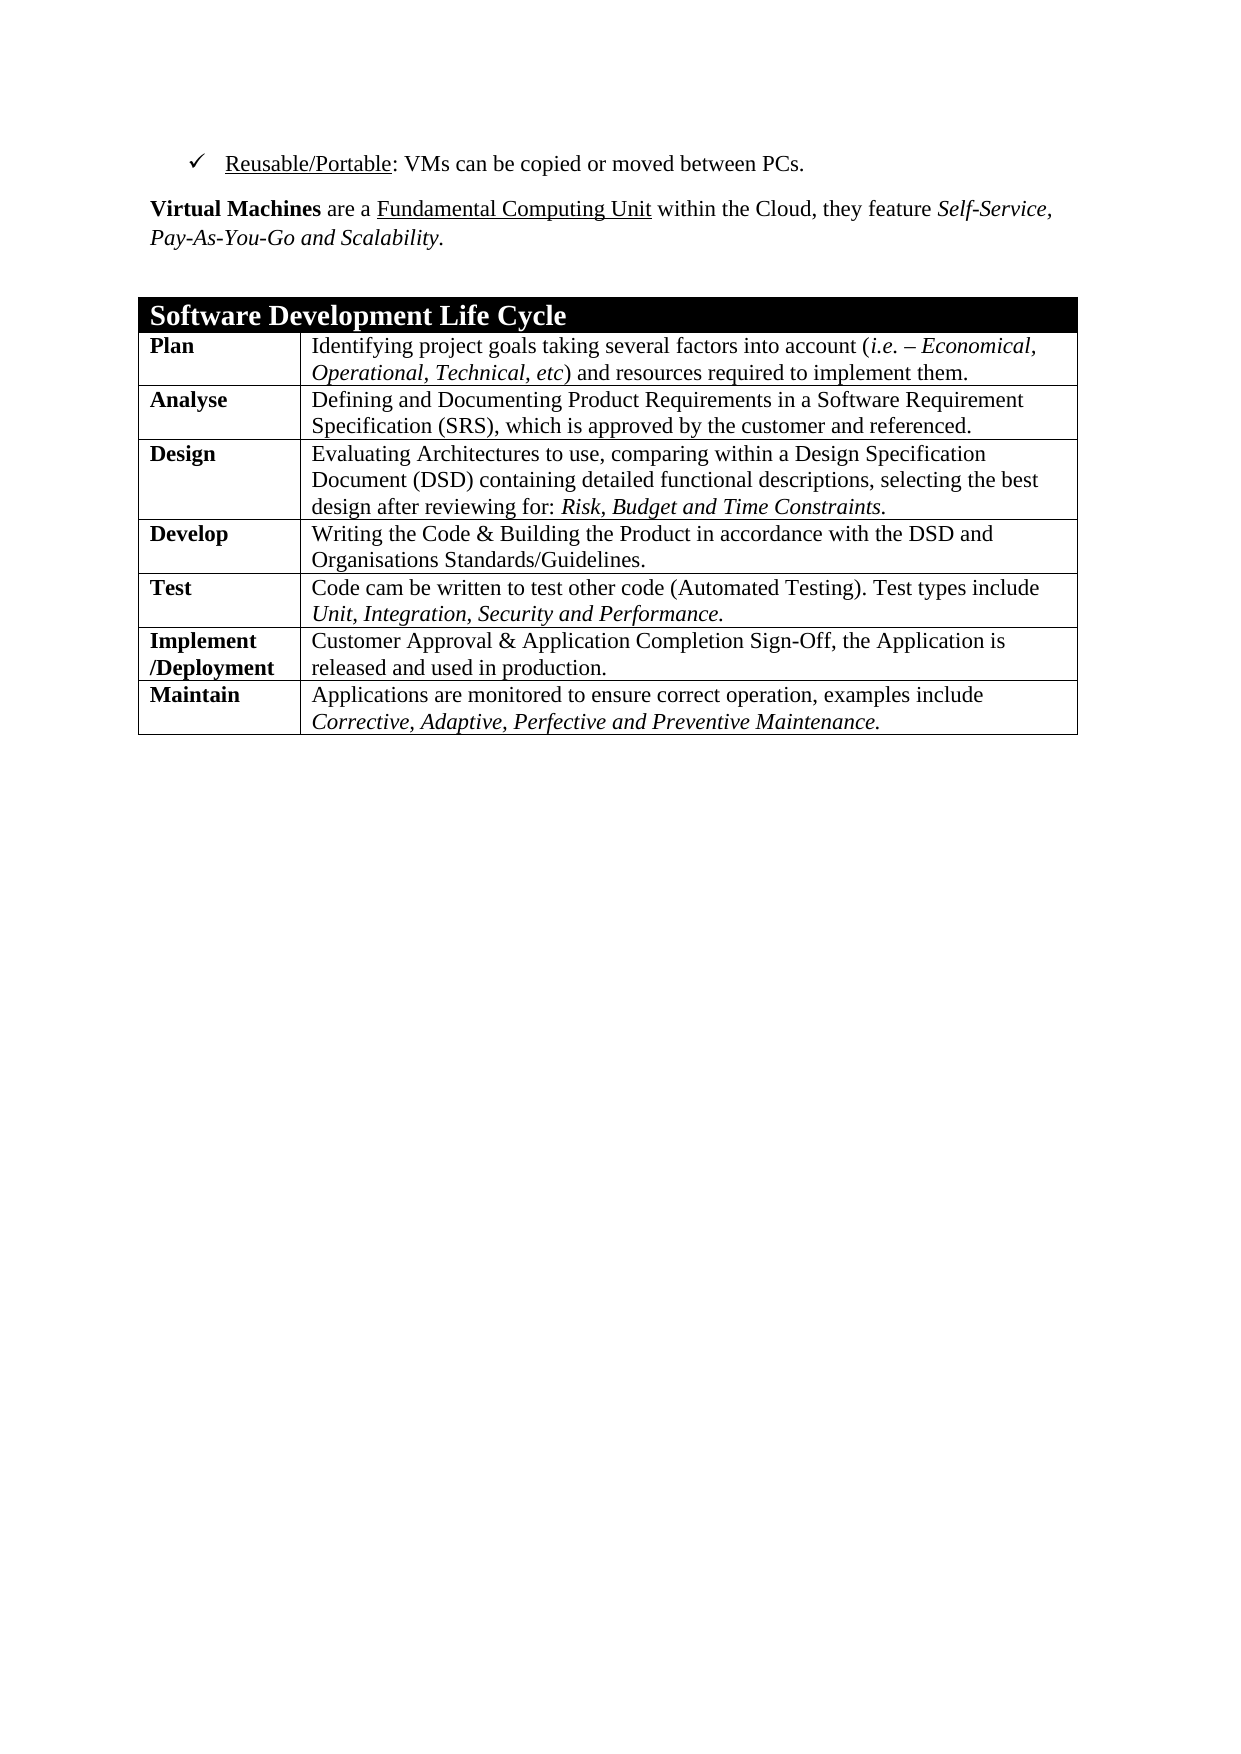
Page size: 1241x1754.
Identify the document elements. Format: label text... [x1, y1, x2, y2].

table_cell Implement /Deployment [139, 628, 300, 680]
table_cell Customer Approval & Application Completion Sign-Off, the Application is released and used in production. [301, 628, 1077, 680]
table_cell Test [139, 574, 300, 627]
table_cell Develop [139, 520, 300, 573]
table_cell Analyse [139, 386, 300, 439]
table_cell Writing the Code & Building the Product in accordance with the DSD and Organisations Standards/Guidelines. [301, 520, 1077, 573]
table_cell Defining and Documenting Product Requirements in a Software Requirement Specification (SRS), which is approved by the customer and referenced. [301, 386, 1077, 439]
table_cell Evaluating Architectures to use, comparing within a Design Specification Document (DSD) containing detailed functional descriptions, selecting the best design after reviewing for: Risk, Budget and Time Constraints. [301, 440, 1077, 519]
table_cell Maintain [139, 681, 300, 734]
table_cell Design [139, 440, 300, 519]
table_cell Applications are monitored to ensure correct operation, examples include Corrective, Adaptive, Perfective and Preventive Maintenance. [301, 681, 1077, 734]
table_header Software Development Life Cycle [139, 298, 1077, 331]
list Reusable/Portable: VMs can be copied or moved between PCs. [187, 150, 1090, 176]
text Virtual Machines are a Fundamental Computing Unit within the Cloud, they feature Self-Service, Pay-As-You-Go and Scalability. [150, 195, 1090, 250]
table_cell Plan [139, 333, 300, 385]
table_cell Code cam be written to test other code (Automated Testing). Test types include Unit, Integration, Security and Performance. [301, 574, 1077, 627]
table_cell Identifying project goals taking several factors into account (i.e. – Economical, Operational, Technical, etc) and resources required to implement them. [301, 333, 1077, 385]
